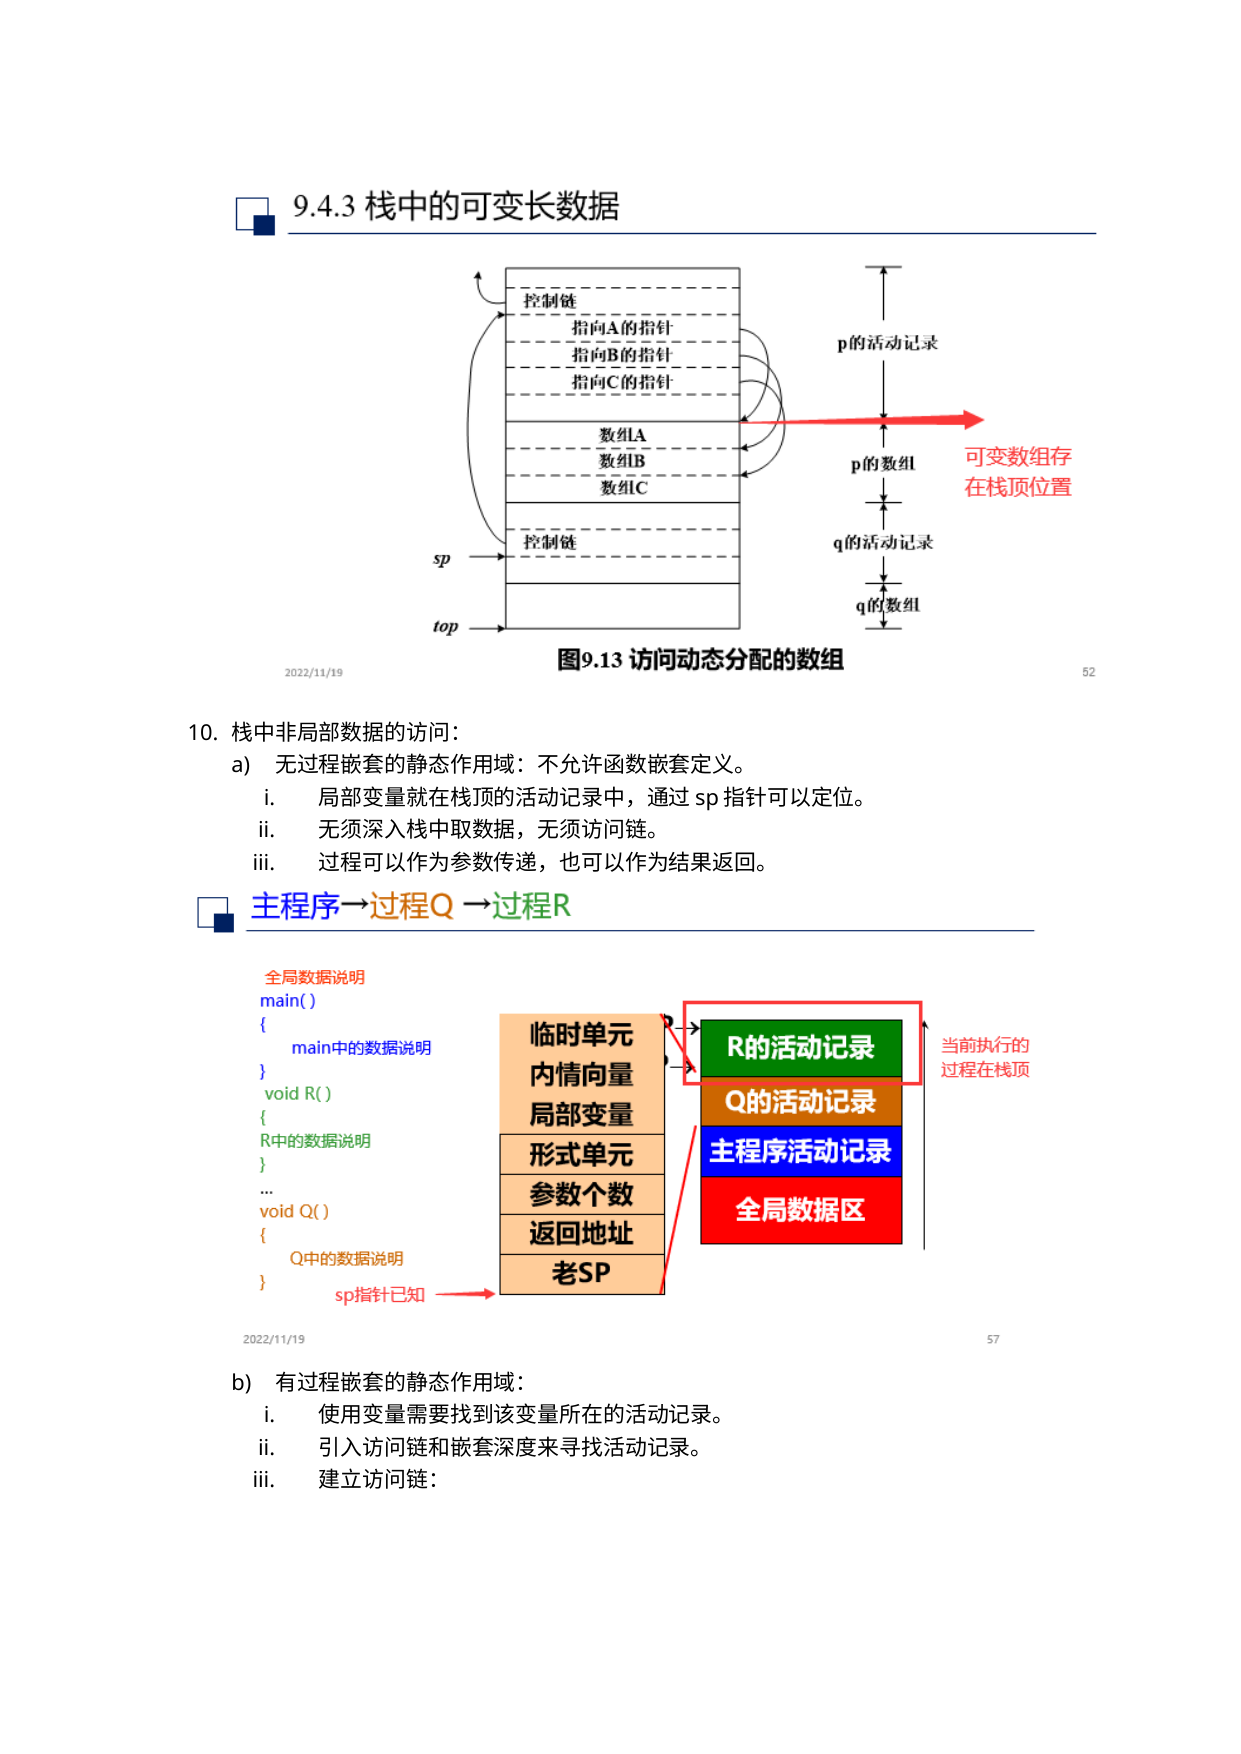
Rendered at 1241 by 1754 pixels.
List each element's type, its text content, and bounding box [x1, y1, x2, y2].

list 栈中非局部数据的访问： [187, 714, 1053, 747]
list 无过程嵌套的静态作用域：不允许函数嵌套定义。 [231, 747, 1053, 779]
picture [231, 162, 1097, 684]
list 过程可以作为参数传递，也可以作为结果返回。 [275, 844, 1053, 877]
list 使用变量需要找到该变量所在的活动记录。 [275, 1397, 1053, 1429]
list 有过程嵌套的静态作用域： [231, 1364, 1053, 1397]
list 建立访问链： [275, 1462, 1053, 1494]
picture [187, 877, 1053, 1354]
list 引入访问链和嵌套深度来寻找活动记录。 [275, 1429, 1053, 1462]
list 无须深入栈中取数据，无须访问链。 [275, 812, 1053, 844]
list 局部变量就在栈顶的活动记录中，通过sp指针可以定位。 [275, 779, 1053, 812]
